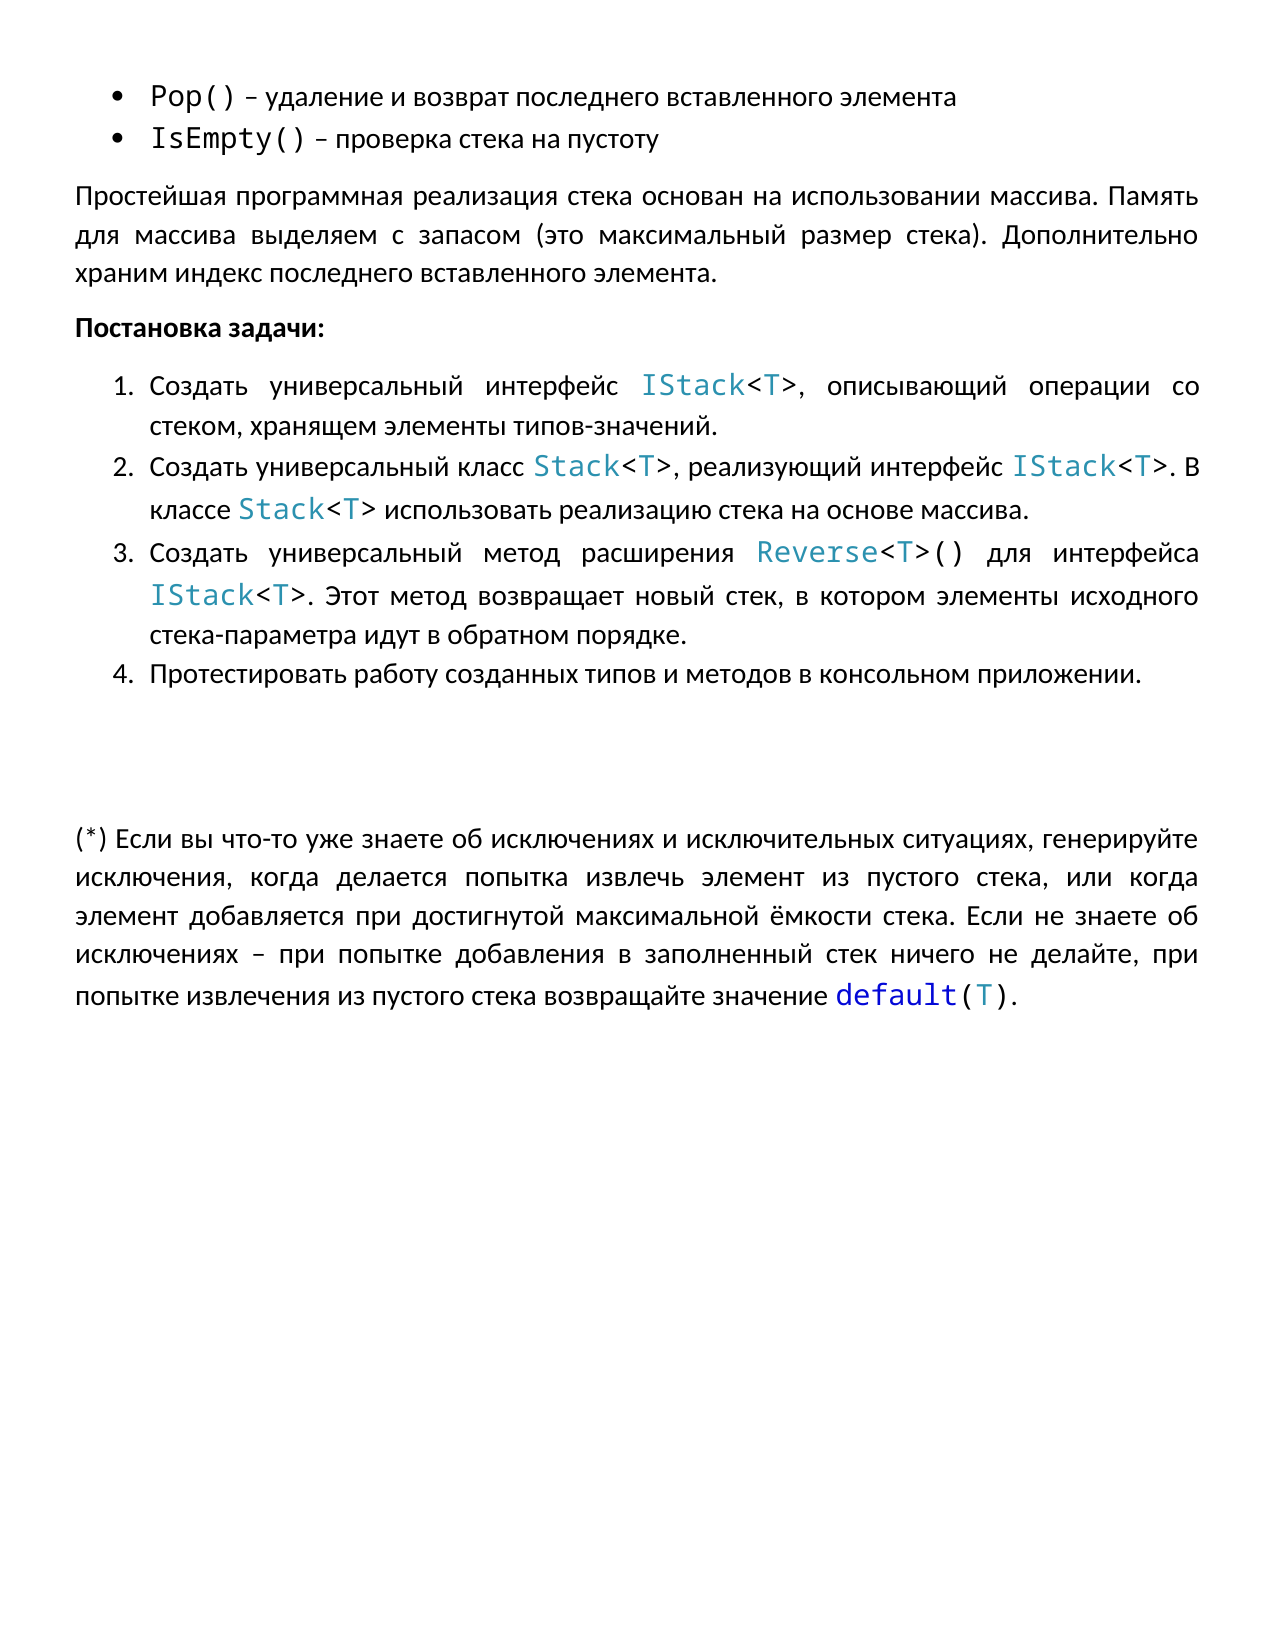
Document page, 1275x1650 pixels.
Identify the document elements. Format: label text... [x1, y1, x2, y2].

text Постановка задачи: [75, 309, 1200, 345]
list Протестировать работу созданных типов и методов в консольном приложении. [112, 655, 1200, 690]
text (*) Если вы что-то уже знаете об исключениях и исключительных ситуациях, генерируйте исключения, когда делается попытка извлечь элемент из пустого стека, или когда элемент добавляется при достигнутой максимальной ёмкости стека. Если не знаете об исключениях – при попытке добавления в заполненный стек ничего не делайте, при попытке извлечения из пустого стека возвращайте значение default(T). [75, 820, 1200, 1014]
list Pop() – удаление и возврат последнего вставленного элемента [112, 75, 1200, 115]
list Создать универсальный метод расширения Reverse<T>() для интерфейса IStack<T>. Этот метод возвращает новый стек, в котором элементы исходного стека-параметра идут в обратном порядке. [112, 531, 1200, 652]
list Создать универсальный интерфейс IStack<T>, описывающий операции со стеком, хранящем элементы типов-значений. [112, 364, 1200, 442]
list IsEmpty() – проверка стека на пустоту [112, 118, 1200, 157]
list Создать универсальный класс Stack<T>, реализующий интерфейс IStack<T>. В классе Stack<T> использовать реализацию стека на основе массива. [112, 445, 1200, 528]
text Простейшая программная реализация стека основан на использовании массива. Память для массива выделяем с запасом (это максимальный размер стека). Дополнительно храним индекс последнего вставленного элемента. [75, 177, 1200, 290]
